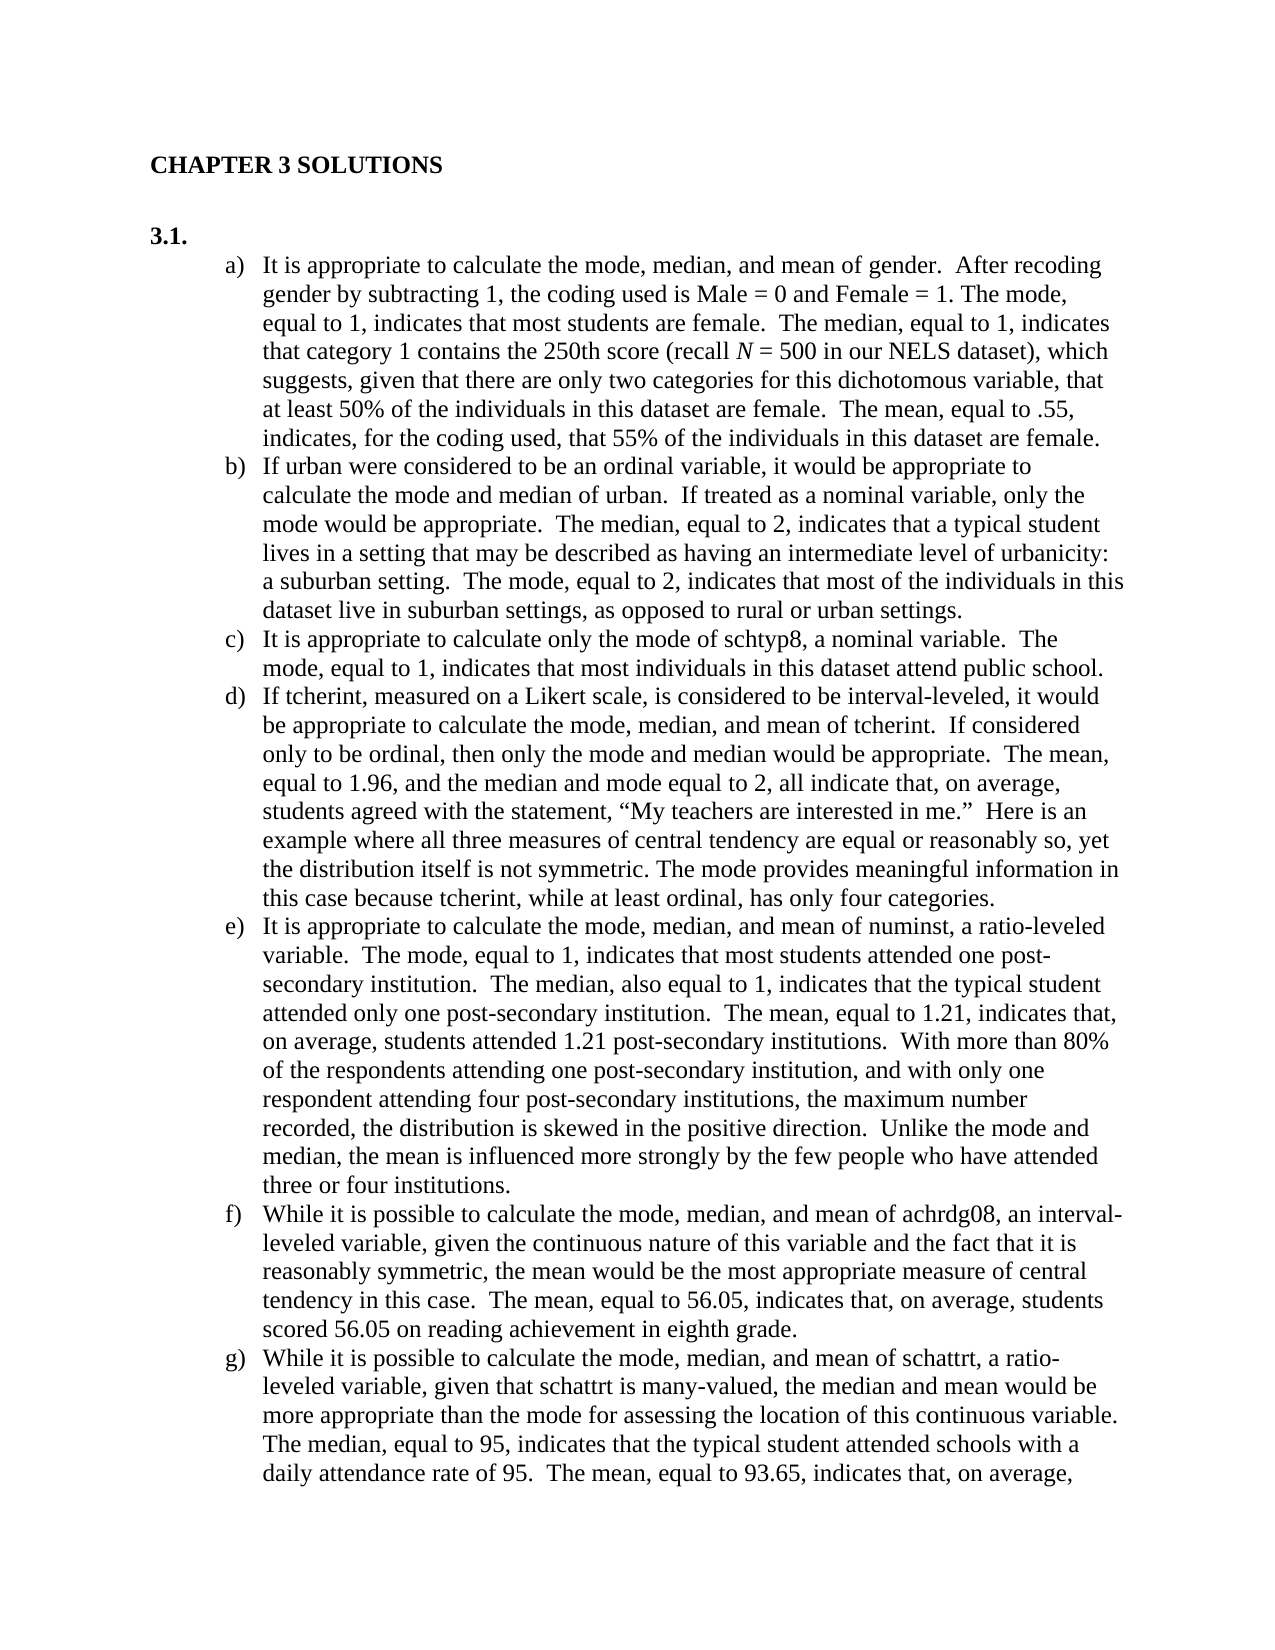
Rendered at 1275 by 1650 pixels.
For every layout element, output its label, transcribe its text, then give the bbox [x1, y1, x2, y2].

list It is appropriate to calculate only the mode of schtyp8, a nominal variable. The mode, equal to 1, indicates that most individuals in this dataset attend public school. [225, 624, 1125, 681]
list It is appropriate to calculate the mode, median, and mean of numinst, a ratio-leveled variable. The mode, equal to 1, indicates that most students attended one post-secondary institution. The median, also equal to 1, indicates that the typical student attended only one post-secondary institution. The mean, equal to 1.21, indicates that, on average, students attended 1.21 post-secondary institutions. With more than 80% of the respondents attending one post-secondary institution, and with only one respondent attending four post-secondary institutions, the maximum number recorded, the distribution is skewed in the positive direction. Unlike the mode and median, the mean is influenced more strongly by the few people who have attended three or four institutions. [225, 911, 1125, 1199]
list It is appropriate to calculate the mode, median, and mean of gender. After recoding gender by subtracting 1, the coding used is Male = 0 and Female = 1. The mode, equal to 1, indicates that most students are female. The median, equal to 1, indicates that category 1 contains the 250th score (recall N = 500 in our NELS dataset), which suggests, given that there are only two categories for this dichotomous variable, that at least 50% of the individuals in this dataset are female. The mean, equal to .55, indicates, for the coding used, that 55% of the individuals in this dataset are female. [225, 250, 1125, 451]
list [225, 1343, 1125, 1486]
list If urban were considered to be an ordinal variable, it would be appropriate to calculate the mode and median of urban. If treated as a nominal variable, only the mode would be appropriate. The median, equal to 2, indicates that a typical student lives in a setting that may be described as having an intermediate level of urbanicity: a suburban setting. The mode, equal to 2, indicates that most of the individuals in this dataset live in suburban settings, as opposed to rural or urban settings. [225, 451, 1125, 624]
list While it is possible to calculate the mode, median, and mean of achrdg08, an interval-leveled variable, given the continuous nature of this variable and the fact that it is reasonably symmetric, the mean would be the most appropriate measure of central tendency in this case. The mean, equal to 56.05, indicates that, on average, students scored 56.05 on reading achievement in eighth grade. [225, 1199, 1125, 1343]
text CHAPTER 3 SOLUTIONS [150, 150, 1125, 179]
list If tcherint, measured on a Likert scale, is considered to be interval-leveled, it would be appropriate to calculate the mode, median, and mean of tcherint. If considered only to be ordinal, then only the mode and median would be appropriate. The mean, equal to 1.96, and the median and mode equal to 2, all indicate that, on average, students agreed with the statement, “My teachers are interested in me.” Here is an example where all three measures of central tendency are equal or reasonably so, yet the distribution itself is not symmetric. The mode provides meaningful information in this case because tcherint, while at least ordinal, has only four categories. [225, 681, 1125, 911]
